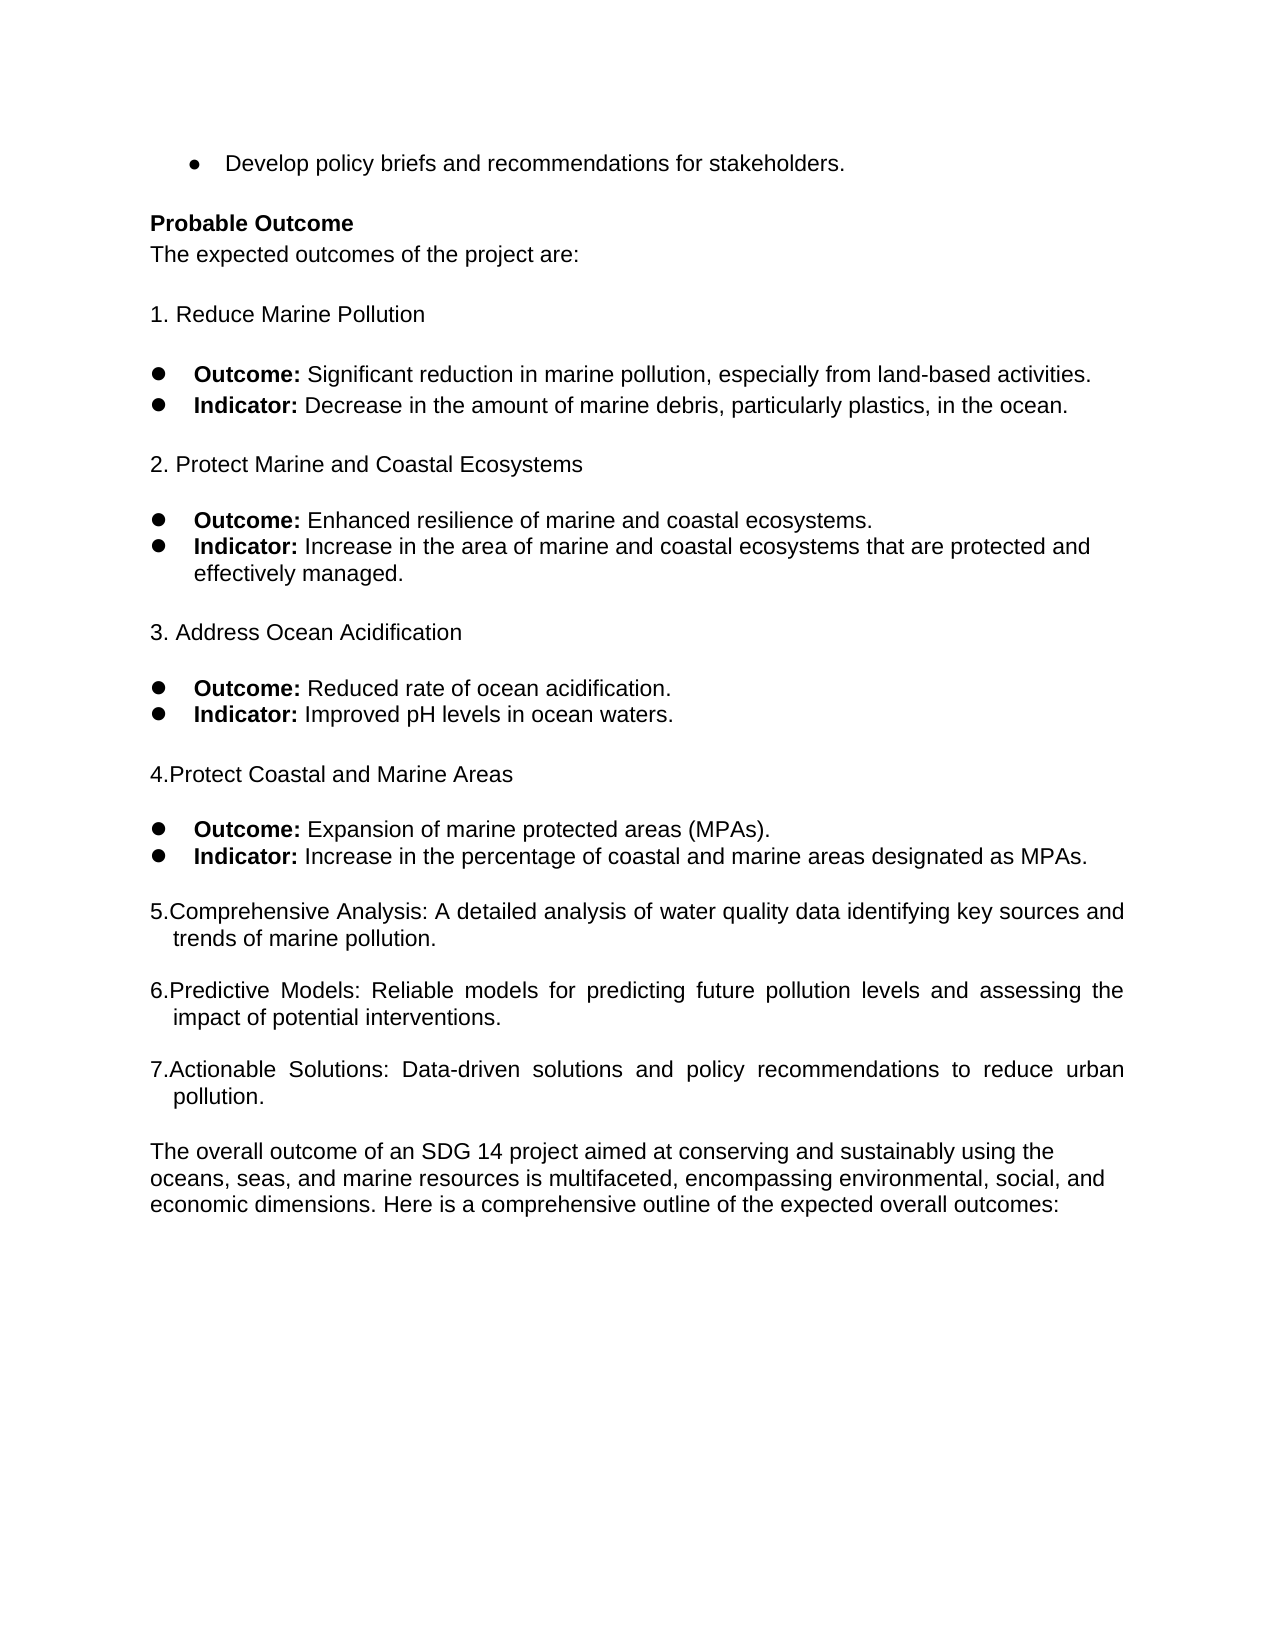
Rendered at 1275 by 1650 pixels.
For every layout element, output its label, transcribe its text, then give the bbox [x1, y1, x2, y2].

subtitle 2. Protect Marine and Coastal Ecosystems [150, 451, 1125, 478]
text The expected outcomes of the project are: [150, 241, 1125, 267]
list Reduce Marine Pollution [150, 301, 1125, 327]
list Indicator: Decrease in the amount of marine debris, particularly plastics, in the ocean. [150, 392, 1125, 418]
list 6.Predictive Models: Reliable models for predicting future pollution levels and assessing the impact of potential interventions. [150, 977, 1125, 1030]
list Outcome: Expansion of marine protected areas (MPAs). [150, 816, 1125, 843]
subtitle 4.Protect Coastal and Marine Areas [150, 761, 1125, 787]
list Indicator: Increase in the percentage of coastal and marine areas designated as MPAs. [150, 843, 1125, 869]
list Develop policy briefs and recommendations for stakeholders. [187, 150, 1125, 176]
list The overall outcome of an SDG 14 project aimed at conserving and sustainably using the oceans, seas, and marine resources is multifaceted, encompassing environmental, social, and economic dimensions. Here is a comprehensive outline of the expected overall outcomes: [150, 1138, 1125, 1217]
list Outcome: Significant reduction in marine pollution, especially from land-based activities. [150, 361, 1125, 388]
subtitle 3. Address Ocean Acidification [150, 619, 1125, 646]
list Outcome: Reduced rate of ocean acidification. [150, 675, 1125, 701]
list Outcome: Enhanced resilience of marine and coastal ecosystems. [150, 507, 1125, 533]
text Probable Outcome [150, 180, 1125, 237]
list 7.Actionable Solutions: Data-driven solutions and policy recommendations to reduce urban pollution. [150, 1056, 1125, 1109]
list Indicator: Increase in the area of marine and coastal ecosystems that are protected and effectively managed. [150, 533, 1125, 586]
list 5.Comprehensive Analysis: A detailed analysis of water quality data identifying key sources and trends of marine pollution. [150, 898, 1125, 951]
list Indicator: Improved pH levels in ocean waters. [150, 701, 1125, 727]
